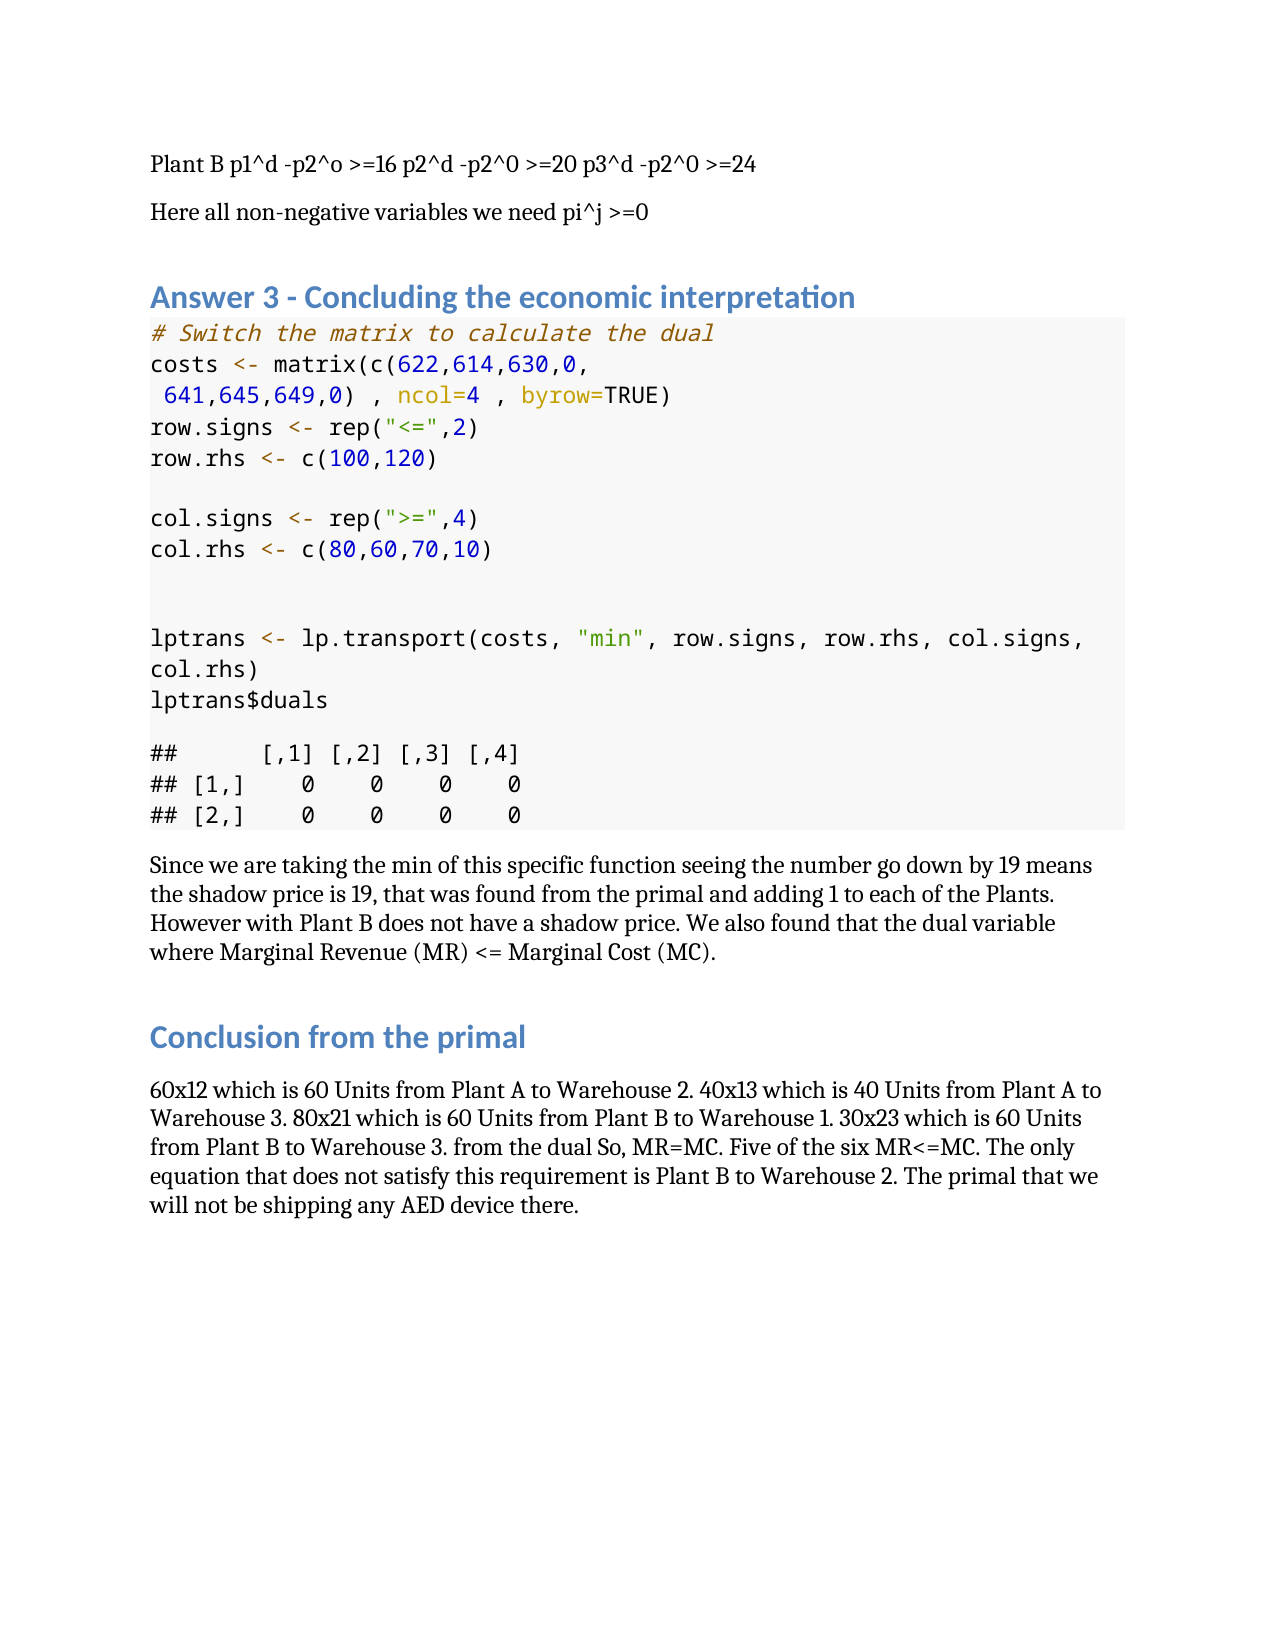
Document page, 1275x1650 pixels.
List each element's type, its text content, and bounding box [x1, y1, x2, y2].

text ## [,1] [,2] [,3] [,4] ## [1,] 0 0 0 0 ## [2,] 0 0 0 0 [150, 737, 1125, 830]
text # Switch the matrix to calculate the dual costs <- matrix(c(622,614,630,0, 641,645,649,0) , ncol=4 , byrow=TRUE) row.signs <- rep("<=",2) row.rhs <- c(100,120) col.signs <- rep(">=",4) col.rhs <- c(80,60,70,10) lptrans <- lp.transport(costs, "min", row.signs, row.rhs, col.signs, col.rhs) lptrans$duals [150, 317, 1125, 716]
text Since we are taking the min of this specific function seeing the number go down by 19 means the shadow price is 19, that was found from the primal and adding 1 to each of the Plants. However with Plant B does not have a shadow price. We also found that the dual variable where Marginal Revenue (MR) <= Marginal Cost (MC). [150, 851, 1125, 966]
subtitle Answer 3 - Concluding the economic interpretation [150, 276, 1125, 317]
text Here all non-negative variables we need pi^j >=0 [150, 197, 1125, 226]
text Plant B p1^d -p2^o >=16 p2^d -p2^0 >=20 p3^d -p2^0 >=24 [150, 150, 1125, 179]
subtitle Conclusion from the primal [150, 1016, 1125, 1057]
text 60x12 which is 60 Units from Plant A to Warehouse 2. 40x13 which is 40 Units from Plant A to Warehouse 3. 80x21 which is 60 Units from Plant B to Warehouse 1. 30x23 which is 60 Units from Plant B to Warehouse 3. from the dual So, MR=MC. Five of the six MR<=MC. The only equation that does not satisfy this requirement is Plant B to Warehouse 2. The primal that we will not be shipping any AED device there. [150, 1076, 1125, 1219]
